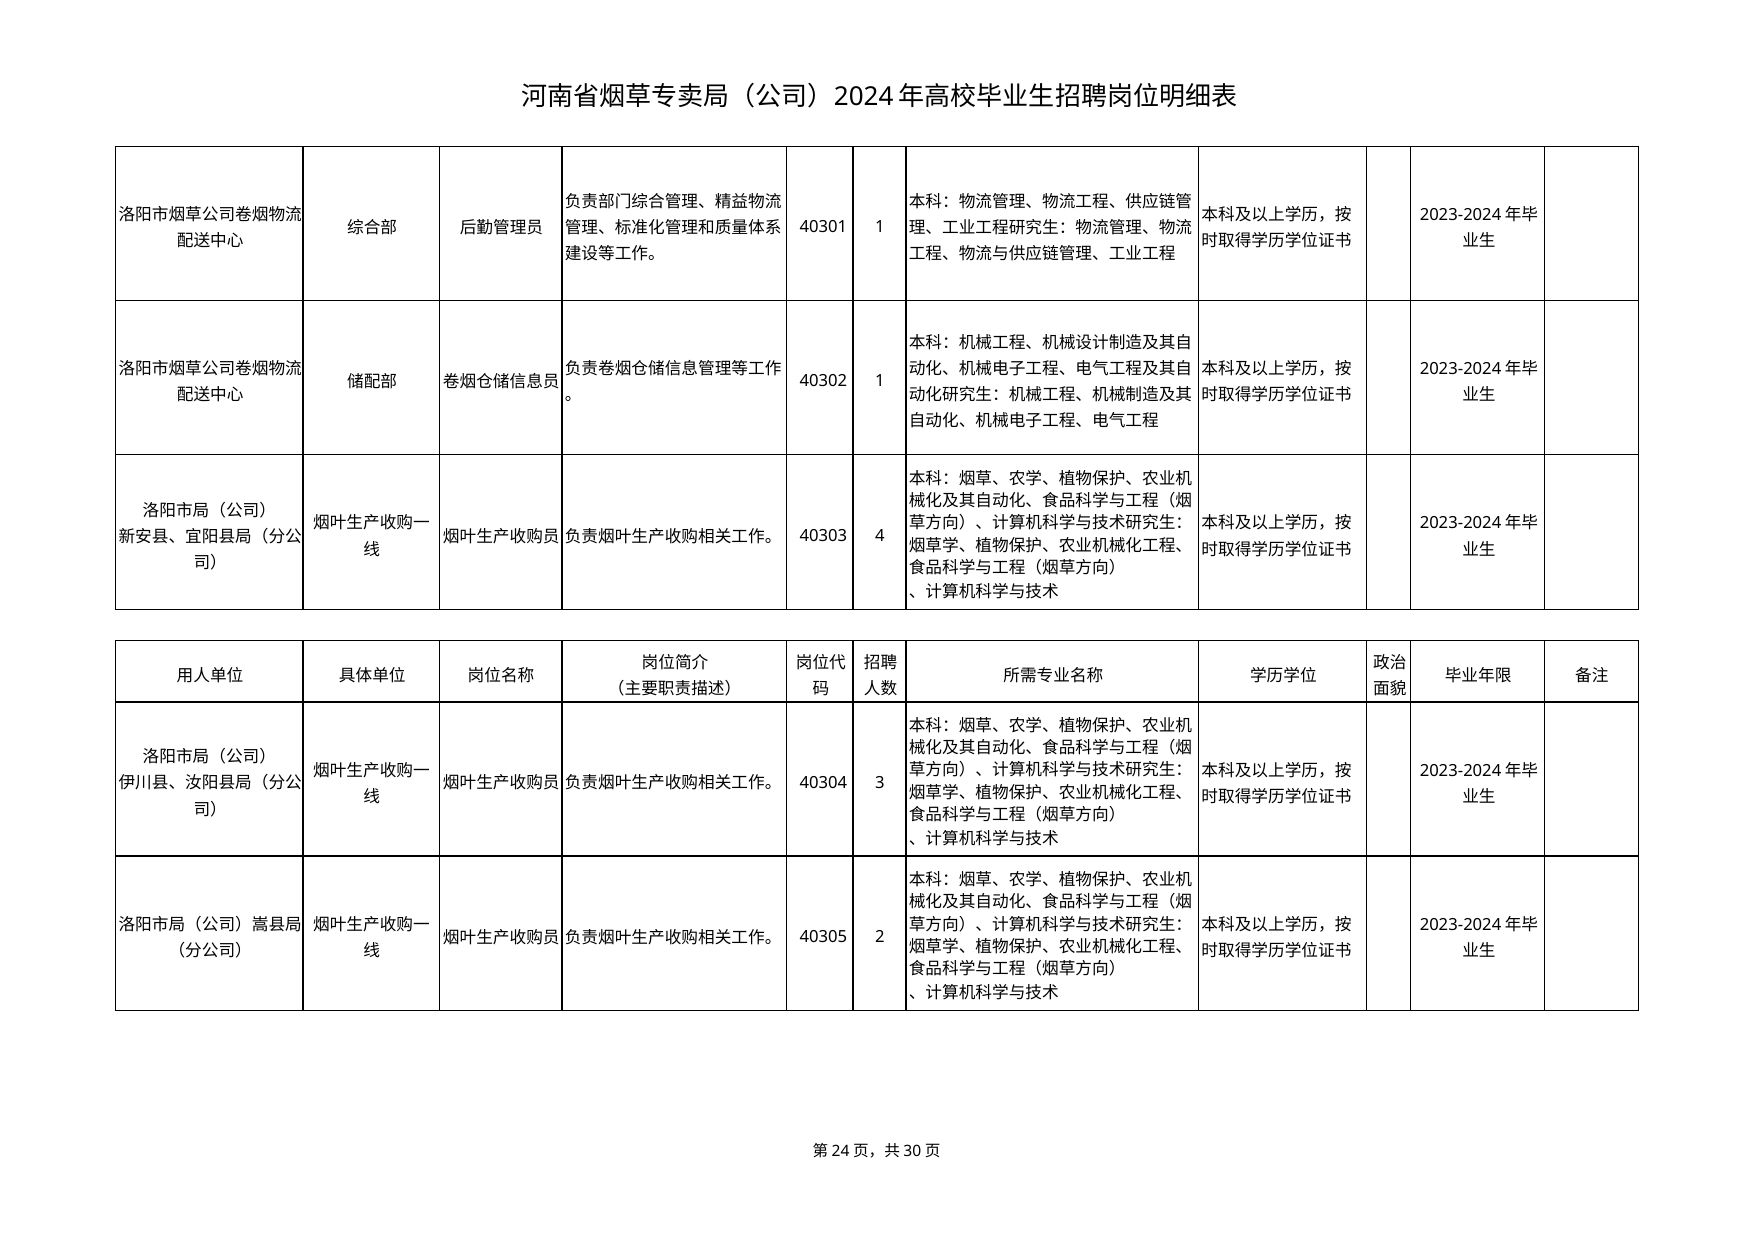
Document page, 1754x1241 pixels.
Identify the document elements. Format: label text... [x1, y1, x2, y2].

table_cell 本科及以上学历，按时取得学历学位证书 [1199, 703, 1366, 855]
table_cell 2 [854, 857, 905, 1010]
table_cell 2023-2024年毕业生 [1411, 455, 1544, 608]
table_cell 卷烟仓储信息员 [440, 301, 561, 454]
table_cell 烟叶生产收购员 [440, 857, 561, 1010]
table_cell 1 [854, 147, 905, 300]
table_cell [1545, 301, 1638, 454]
table_header 政治面貌 [1367, 641, 1410, 701]
table_cell 烟叶生产收购员 [440, 703, 561, 855]
table_cell [1367, 455, 1410, 608]
table_cell 1 [854, 301, 905, 454]
table_cell 2023-2024年毕业生 [1411, 857, 1544, 1010]
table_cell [907, 857, 1198, 1010]
table_cell 40303 [787, 455, 852, 608]
table_cell 烟叶生产收购一线 [304, 455, 439, 608]
table_cell 洛阳市烟草公司卷烟物流配送中心 [116, 301, 302, 454]
table_cell [1545, 455, 1638, 608]
table_cell [1367, 301, 1410, 454]
table_cell 本科及以上学历，按时取得学历学位证书 [1199, 455, 1366, 608]
table_cell [1367, 857, 1410, 1010]
table_cell 4 [854, 455, 905, 608]
table_header 招聘人数 [854, 641, 905, 701]
table_cell [1545, 857, 1638, 1010]
table_cell [1545, 703, 1638, 855]
table_cell 烟叶生产收购一线 [304, 857, 439, 1010]
table_cell 40302 [787, 301, 852, 454]
table_cell 40305 [787, 857, 852, 1010]
table_cell 40304 [787, 703, 852, 855]
table_cell 负责卷烟仓储信息管理等工作 。 [563, 301, 786, 454]
table_header 备注 [1545, 641, 1638, 701]
table_cell 负责部门综合管理、精益物流管理、标准化管理和质量体系建设等工作。 [563, 147, 786, 300]
table_cell [1367, 147, 1410, 300]
table_cell 烟叶生产收购员 [440, 455, 561, 608]
table_cell 洛阳市局（公司） 伊川县、汝阳县局（分公司） [116, 703, 302, 855]
table_header 毕业年限 [1411, 641, 1544, 701]
table_cell 烟叶生产收购一线 [304, 703, 439, 855]
table_cell 40301 [787, 147, 852, 300]
table_cell 3 [854, 703, 905, 855]
table_cell 本科及以上学历，按时取得学历学位证书 [1199, 857, 1366, 1010]
table_cell 本科：烟草、农学、植物保护、农业机械化及其自动化、食品科学与工程（烟草方向）、计算机科学与技术研究生：烟草学、植物保护、农业机械化工程、食品科学与工程（烟草方向） 、计算机科学与技术 [907, 455, 1198, 608]
table_header 所需专业名称 [907, 641, 1198, 701]
table_cell 洛阳市烟草公司卷烟物流配送中心 [116, 147, 302, 300]
table_header 岗位代码 [787, 641, 852, 701]
table_header 岗位名称 [440, 641, 561, 701]
table_cell 负责烟叶生产收购相关工作。 [563, 455, 786, 608]
table_cell [1545, 147, 1638, 300]
table_header 具体单位 [304, 641, 439, 701]
table_cell 本科：机械工程、机械设计制造及其自动化、机械电子工程、电气工程及其自动化研究生：机械工程、机械制造及其自动化、机械电子工程、电气工程 [907, 301, 1198, 454]
table_cell 2023-2024年毕业生 [1411, 703, 1544, 855]
table_header 用人单位 [116, 641, 302, 701]
table_cell 本科及以上学历，按时取得学历学位证书 [1199, 301, 1366, 454]
table_cell 负责烟叶生产收购相关工作。 [563, 857, 786, 1010]
table_cell 本科：烟草、农学、植物保护、农业机械化及其自动化、食品科学与工程（烟草方向）、计算机科学与技术研究生：烟草学、植物保护、农业机械化工程、食品科学与工程（烟草方向） 、计算机科学与技术 [907, 703, 1198, 855]
table_cell 洛阳市局（公司）嵩县局（分公司） [116, 857, 302, 1010]
table_cell 综合部 [304, 147, 439, 300]
table_cell 洛阳市局（公司） 新安县、宜阳县局（分公司） [116, 455, 302, 608]
table_cell 2023-2024年毕业生 [1411, 301, 1544, 454]
table_header 学历学位 [1199, 641, 1366, 701]
table_cell 本科及以上学历，按时取得学历学位证书 [1199, 147, 1366, 300]
table_cell 后勤管理员 [440, 147, 561, 300]
table_cell [1367, 703, 1410, 855]
table_cell 2023-2024年毕业生 [1411, 147, 1544, 300]
table_header 岗位简介 （主要职责描述） [563, 641, 786, 701]
table_cell 储配部 [304, 301, 439, 454]
table_cell 本科：物流管理、物流工程、供应链管理、工业工程研究生：物流管理、物流工程、物流与供应链管理、工业工程 [907, 147, 1198, 300]
table_cell 负责烟叶生产收购相关工作。 [563, 703, 786, 855]
